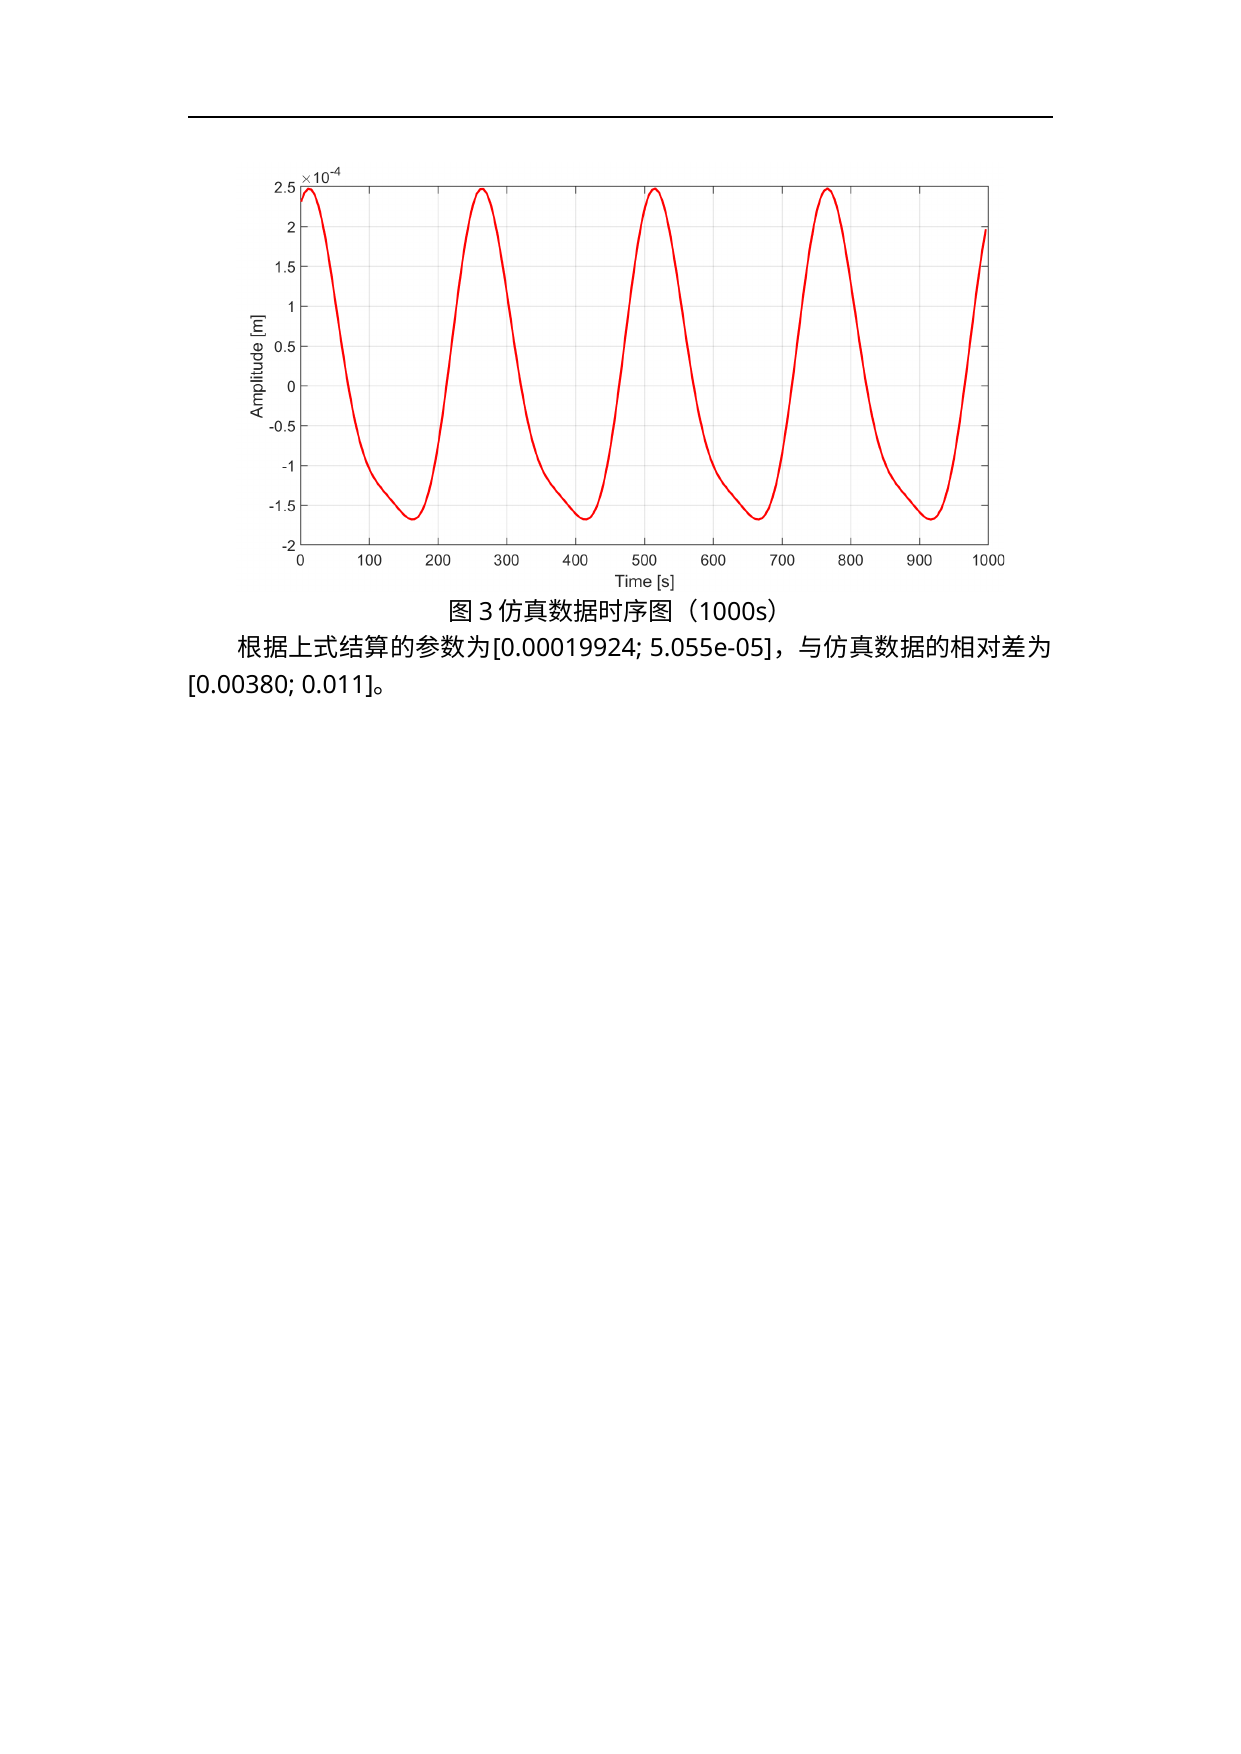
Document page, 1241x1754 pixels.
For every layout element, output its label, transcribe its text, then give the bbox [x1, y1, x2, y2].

text 图 3 仿真数据时序图（1000s） [187, 592, 1053, 628]
text 根据上式结算的参数为[0.00019924; 5.055e-05]，与仿真数据的相对差为[0.00380; 0.011]。 [187, 628, 1053, 700]
